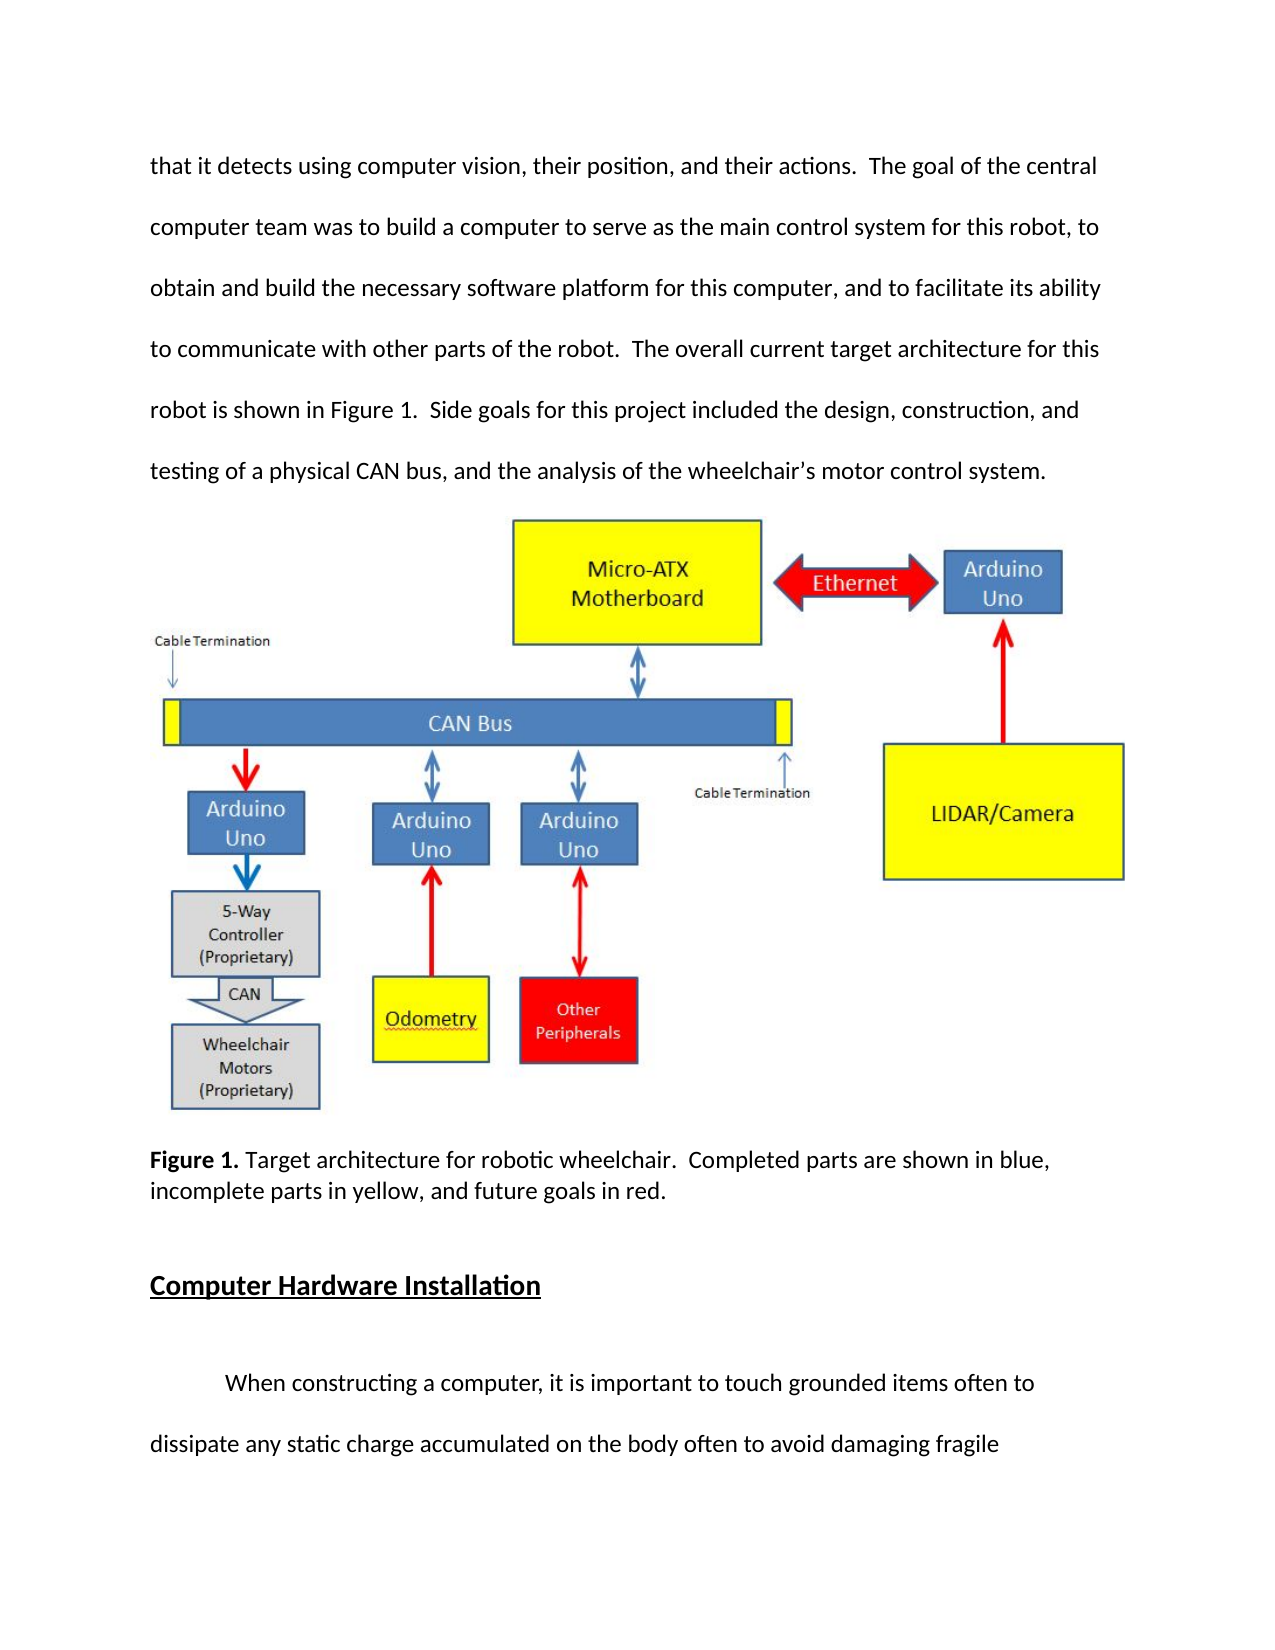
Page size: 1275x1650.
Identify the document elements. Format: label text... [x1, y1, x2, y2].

picture [150, 516, 1125, 1117]
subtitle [150, 1367, 1125, 1458]
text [150, 150, 1125, 486]
text Computer Hardware Installation [150, 1267, 1125, 1302]
text Figure 1. Target architecture for robotic wheelchair. Completed parts are shown in blue, incomplete parts in yellow, and future goals in red. [150, 1144, 1125, 1206]
